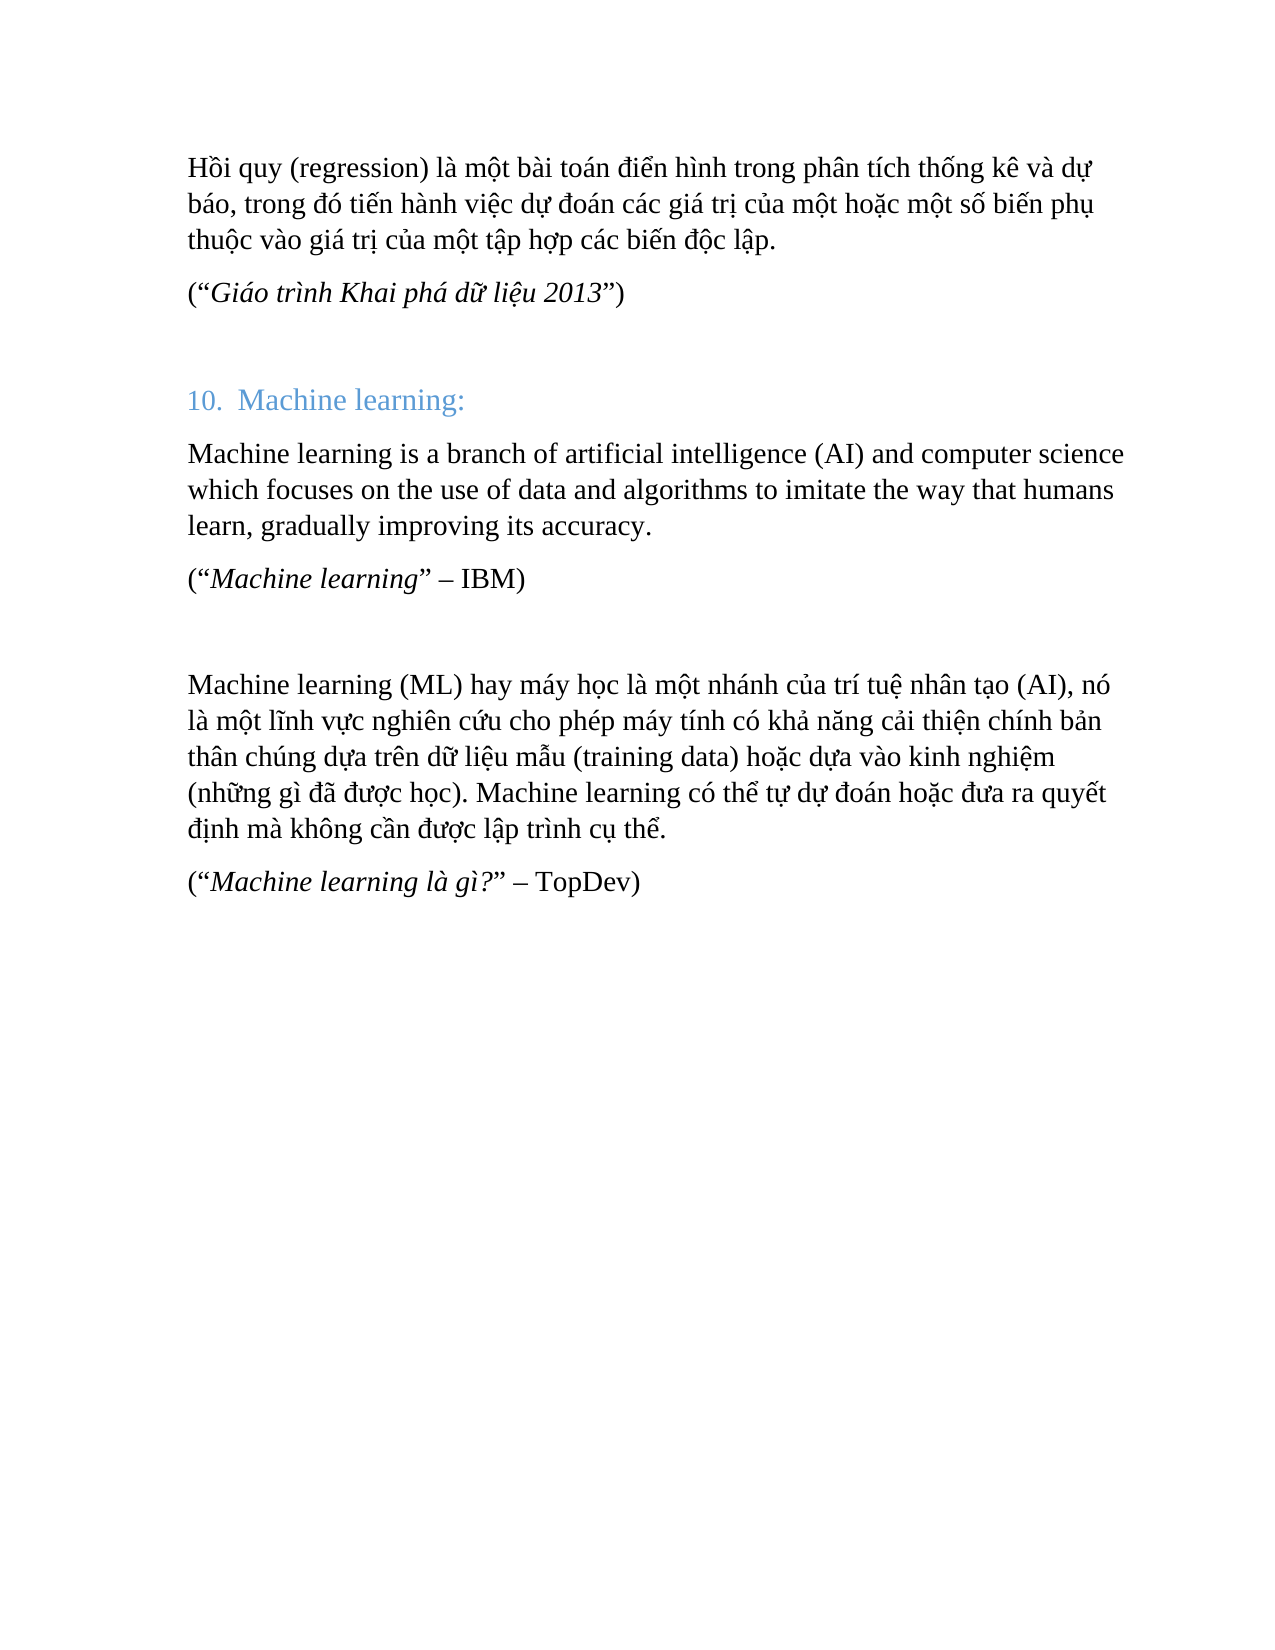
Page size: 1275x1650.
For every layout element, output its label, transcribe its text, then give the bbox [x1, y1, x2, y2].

text (“Machine learning là gì?” – TopDev) [187, 864, 1125, 898]
text Hồi quy (regression) là một bài toán điển hình trong phân tích thống kê và dự báo, trong đó tiến hành việc dự đoán các giá trị của một hoặc một số biến phụ thuộc vào giá trị của một tập hợp các biến độc lập. [187, 150, 1125, 256]
text 10. Machine learning: [150, 381, 1125, 417]
text Machine learning (ML) hay máy học là một nhánh của trí tuệ nhân tạo (AI), nó là một lĩnh vực nghiên cứu cho phép máy tính có khả năng cải thiện chính bản thân chúng dựa trên dữ liệu mẫu (training data) hoặc dựa vào kinh nghiệm (những gì đã được học). Machine learning có thể tự dự đoán hoặc đưa ra quyết định mà không cần được lập trình cụ thể. [187, 667, 1125, 845]
text (“Machine learning” – IBM) [187, 561, 1125, 595]
text Machine learning is a branch of artificial intelligence (AI) and computer science which focuses on the use of data and algorithms to imitate the way that humans learn, gradually improving its accuracy. [187, 436, 1125, 542]
text (“Giáo trình Khai phá dữ liệu 2013”) [187, 275, 1125, 309]
